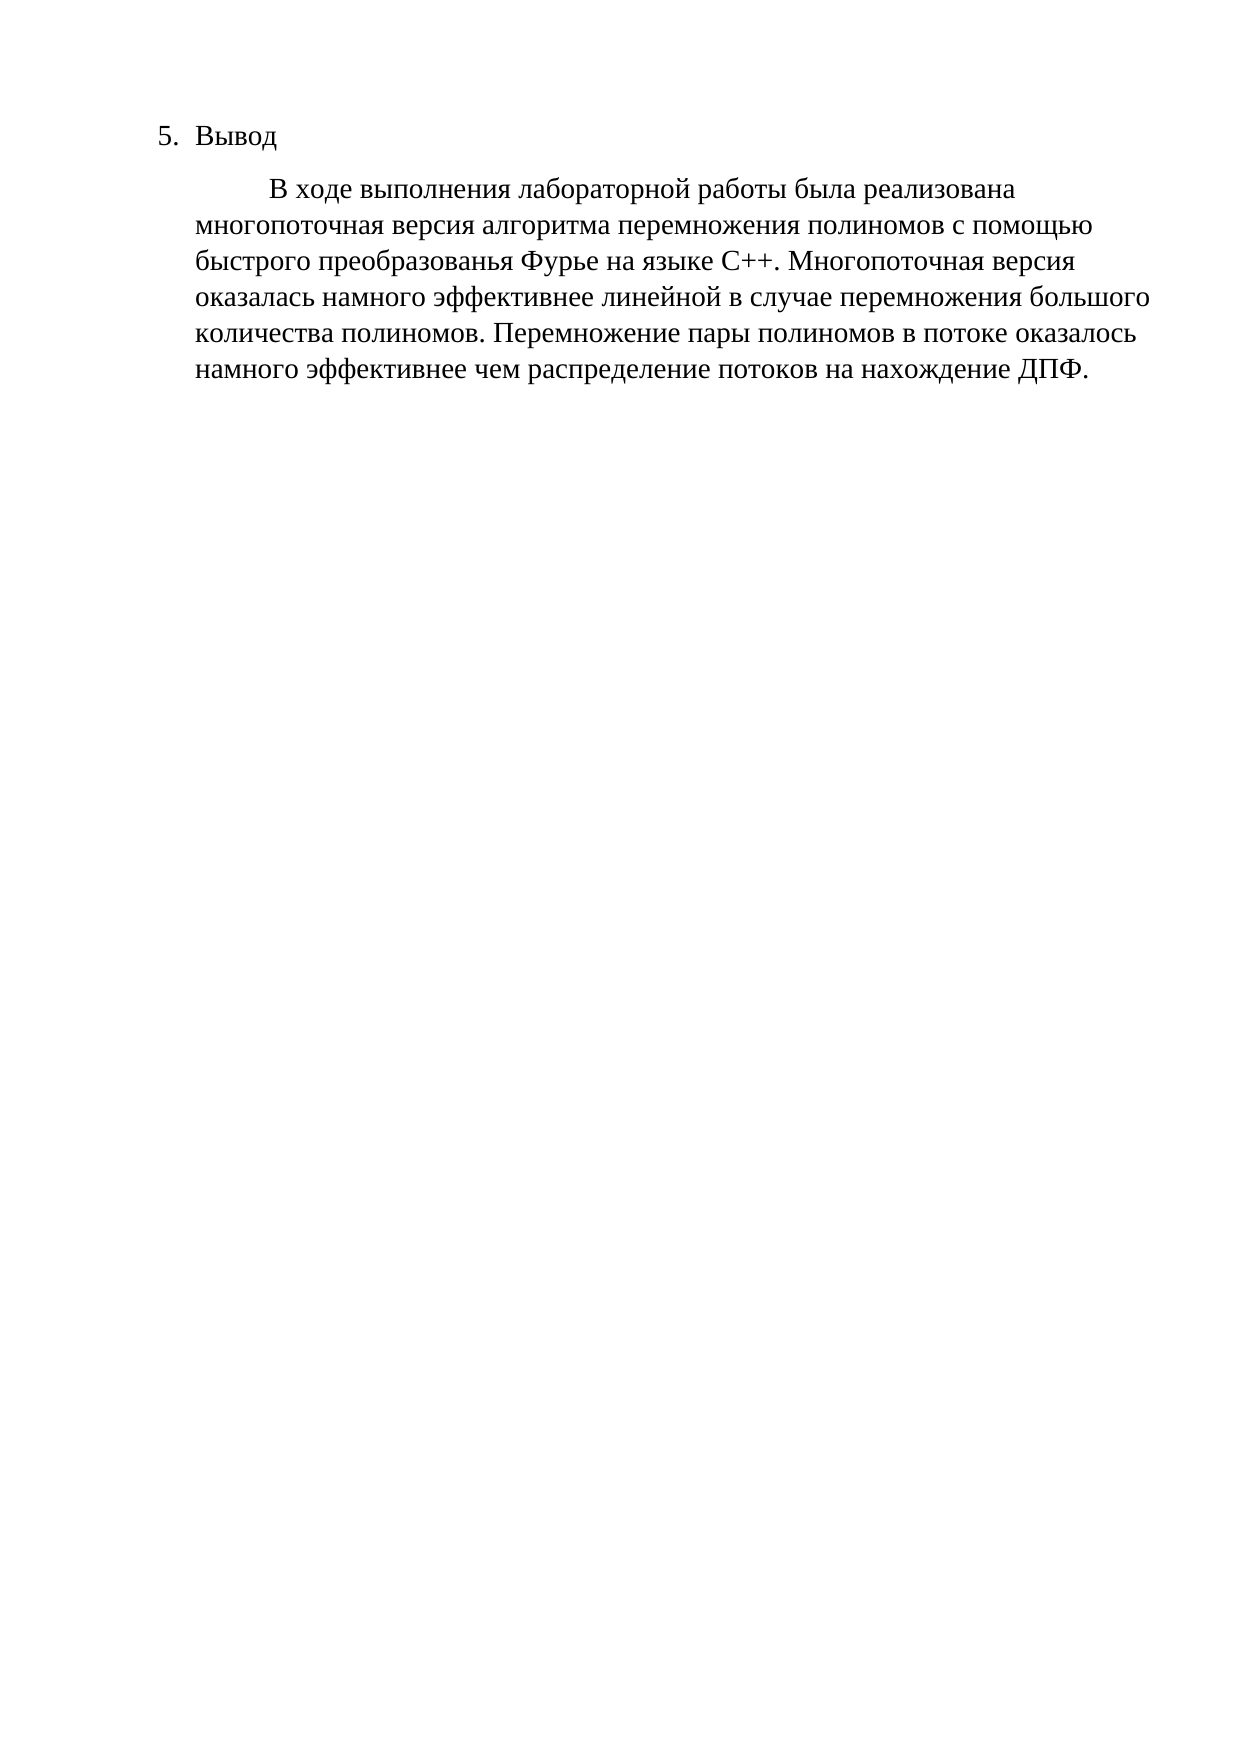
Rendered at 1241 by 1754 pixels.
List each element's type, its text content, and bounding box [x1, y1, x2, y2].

list Вывод [157, 118, 1152, 152]
text В ходе выполнения лабораторной работы была реализована многопоточная версия алгоритма перемножения полиномов с помощью быстрого преобразованья Фурье на языке С++. Многопоточная версия оказалась намного эффективнее линейной в случае перемножения большого количества полиномов. Перемножение пары полиномов в потоке оказалось намного эффективнее чем распределение потоков на нахождение ДПФ. [195, 171, 1152, 385]
